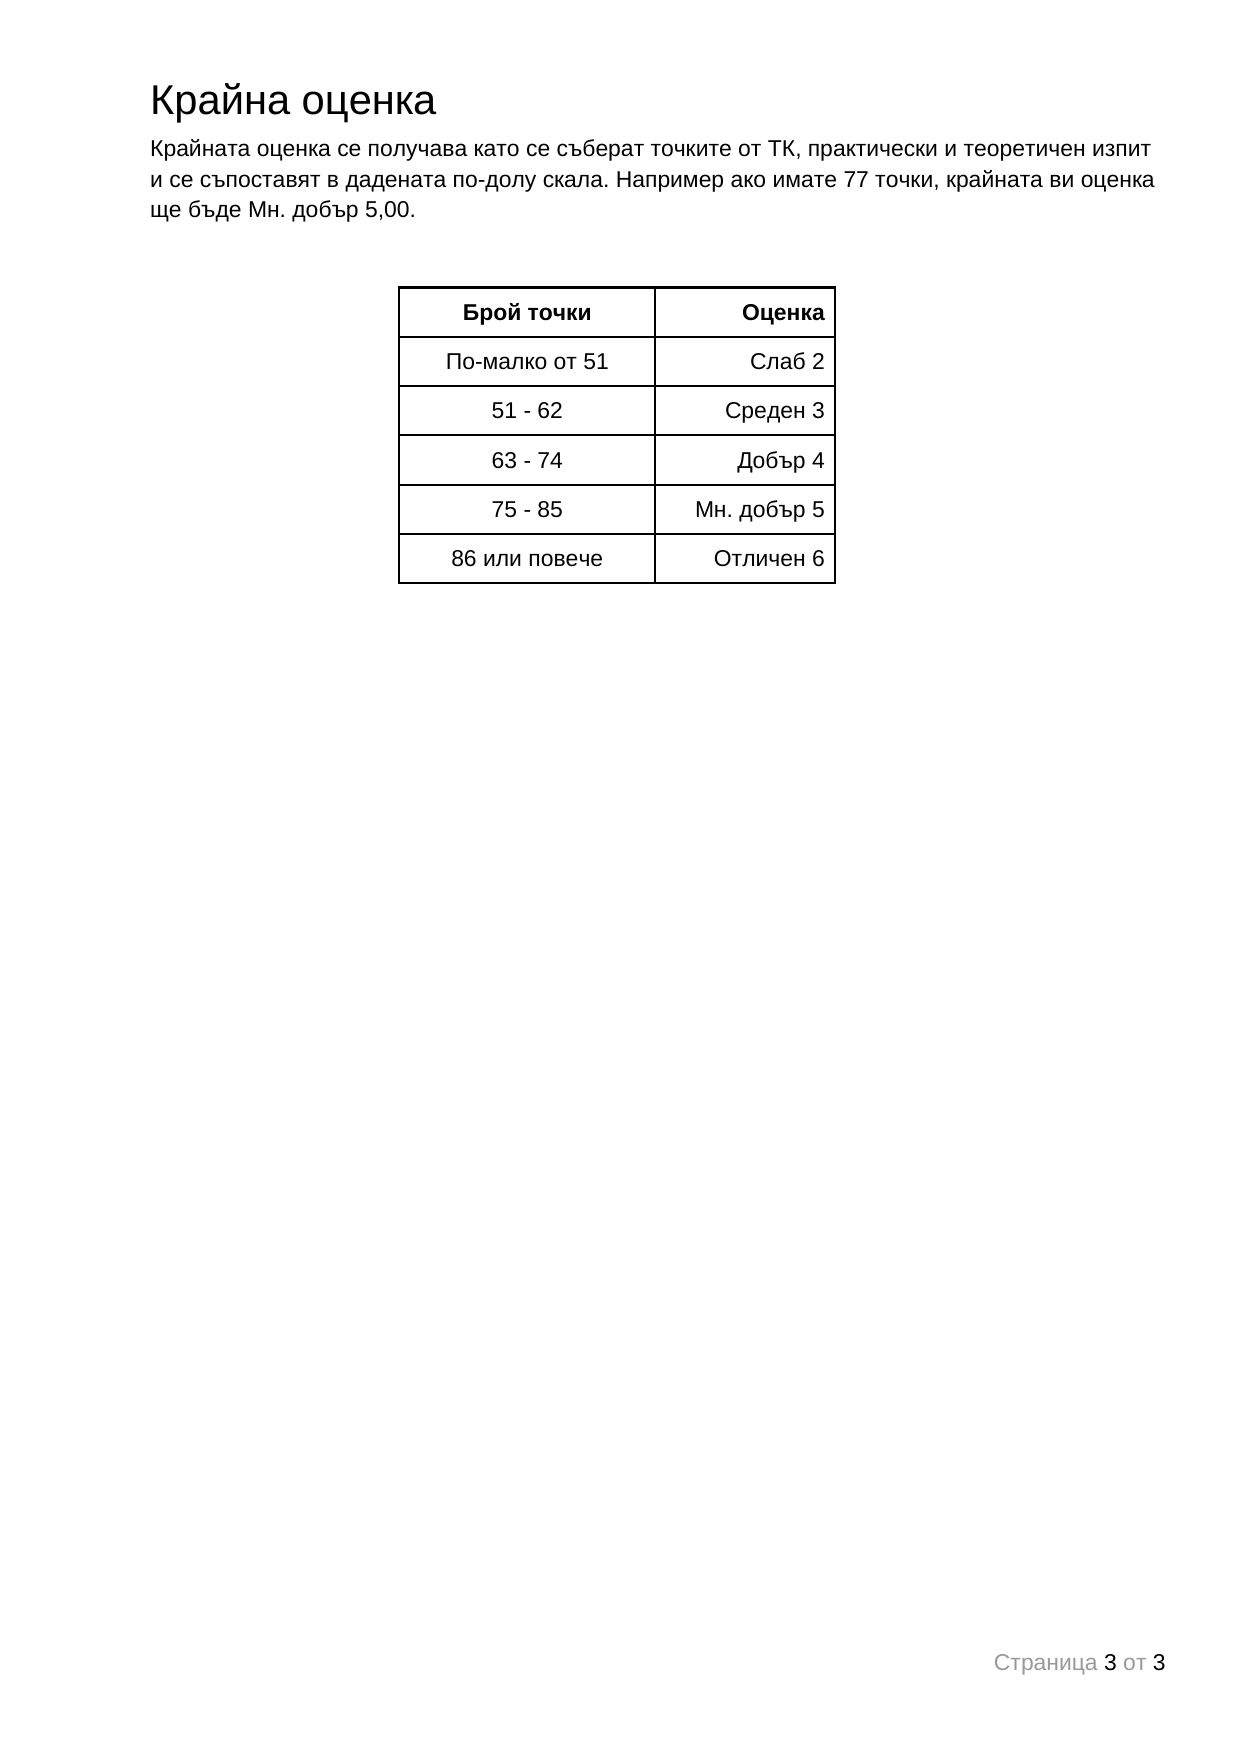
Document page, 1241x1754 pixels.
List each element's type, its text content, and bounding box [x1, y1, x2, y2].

table_header Брой точки [400, 289, 654, 336]
text Крайната оценка се получава като се съберат точките от ТК, практически и теоретичен изпит и се съпоставят в дадената по-долу скала. Например ако имате 77 точки, крайната ви оценка ще бъде Мн. добър 5,00. [150, 135, 1165, 222]
table_cell Среден 3 [656, 387, 834, 434]
table_cell Мн. добър 5 [656, 486, 834, 533]
table_cell 75 - 85 [400, 486, 654, 533]
table_cell 86 или повече [400, 535, 654, 582]
table_cell По-малко от 51 [400, 338, 654, 385]
subtitle Крайна оценка [150, 75, 1165, 123]
table_cell Добър 4 [656, 436, 834, 483]
table_cell Отличен 6 [656, 535, 834, 582]
table_header Оценка [656, 289, 834, 336]
table_cell 51 - 62 [400, 387, 654, 434]
table_cell 63 - 74 [400, 436, 654, 483]
table_cell Слаб 2 [656, 338, 834, 385]
